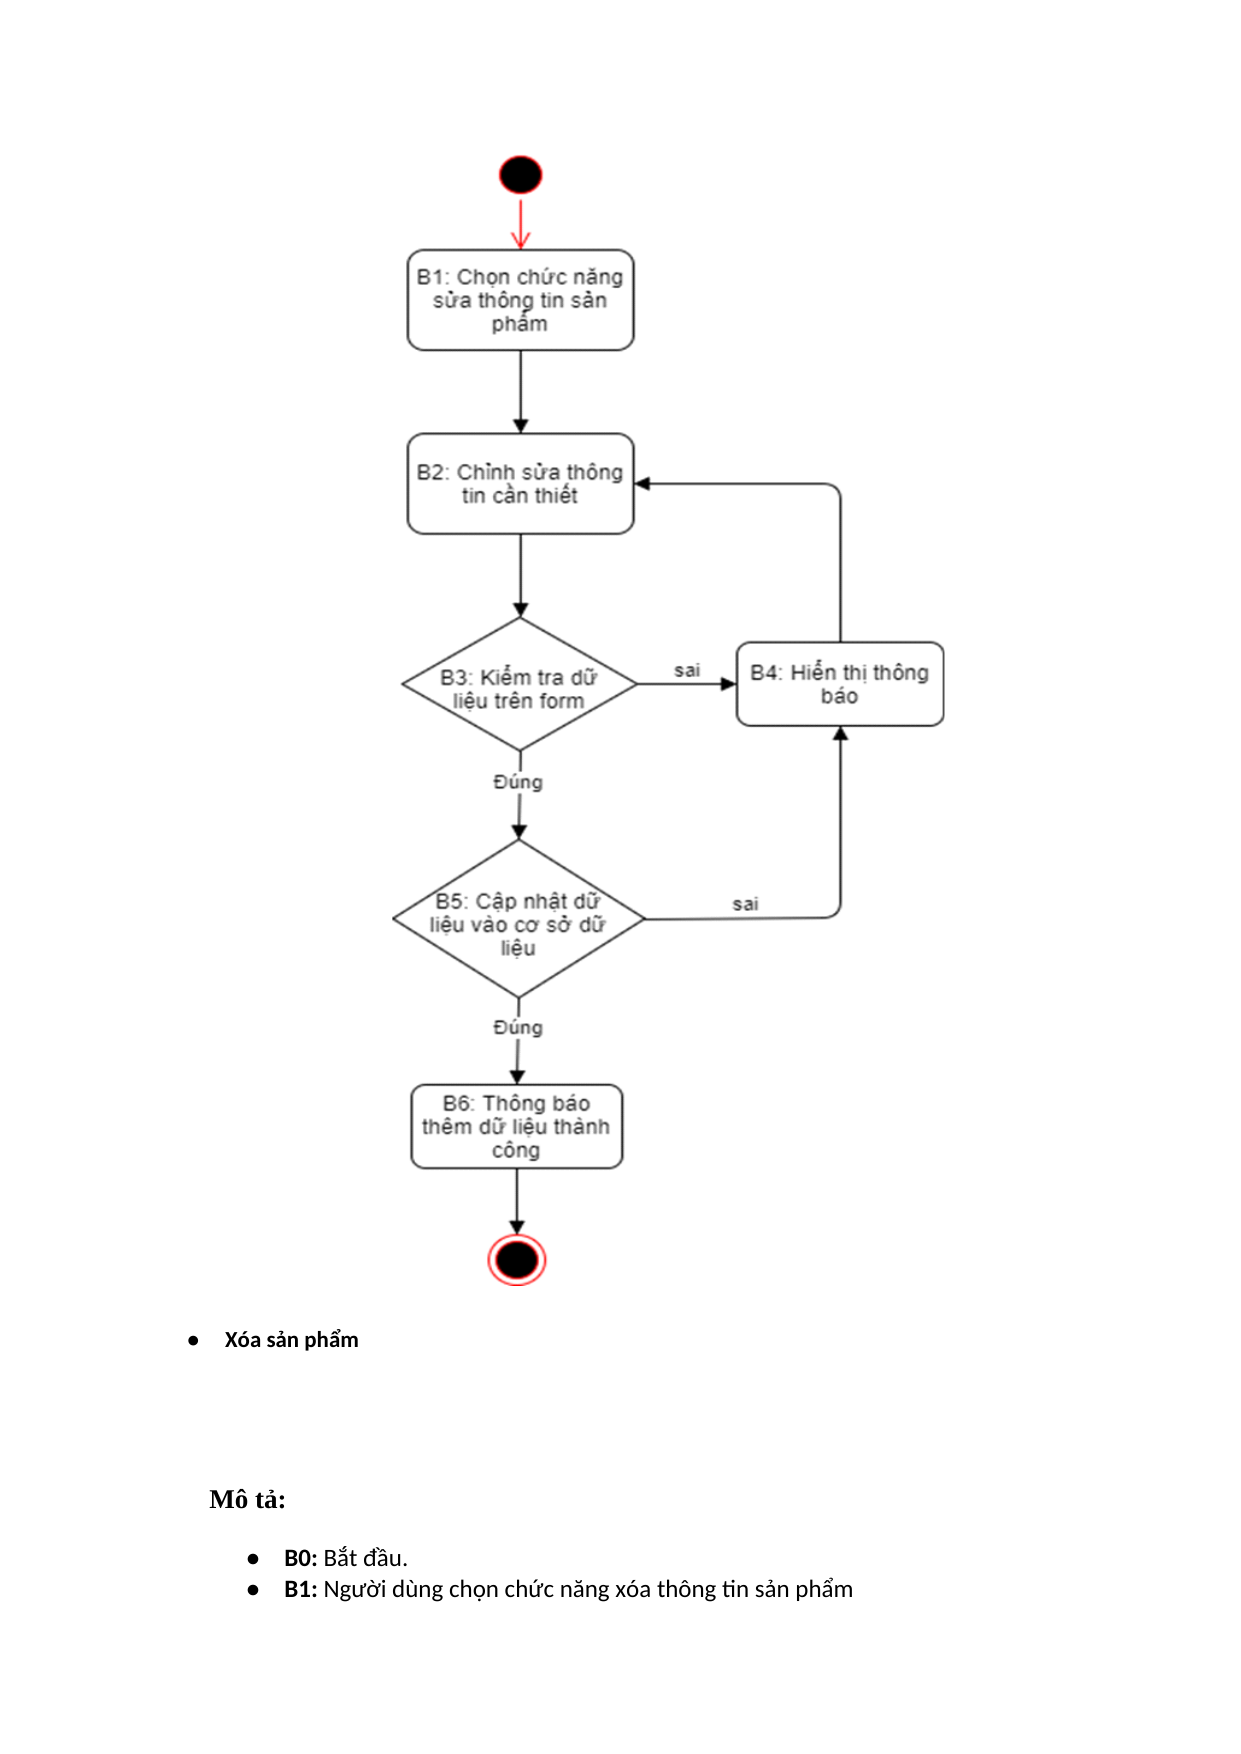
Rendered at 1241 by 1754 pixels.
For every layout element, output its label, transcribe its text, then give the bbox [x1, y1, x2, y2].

picture [392, 150, 945, 1286]
list B0: Bắt đầu. [247, 1542, 1090, 1573]
text Mô tả: [150, 1483, 1090, 1514]
list B1: Người dùng chọn chức năng xóa thông tin sản phẩm [247, 1573, 1090, 1603]
list Xóa sản phẩm [187, 1325, 1090, 1353]
